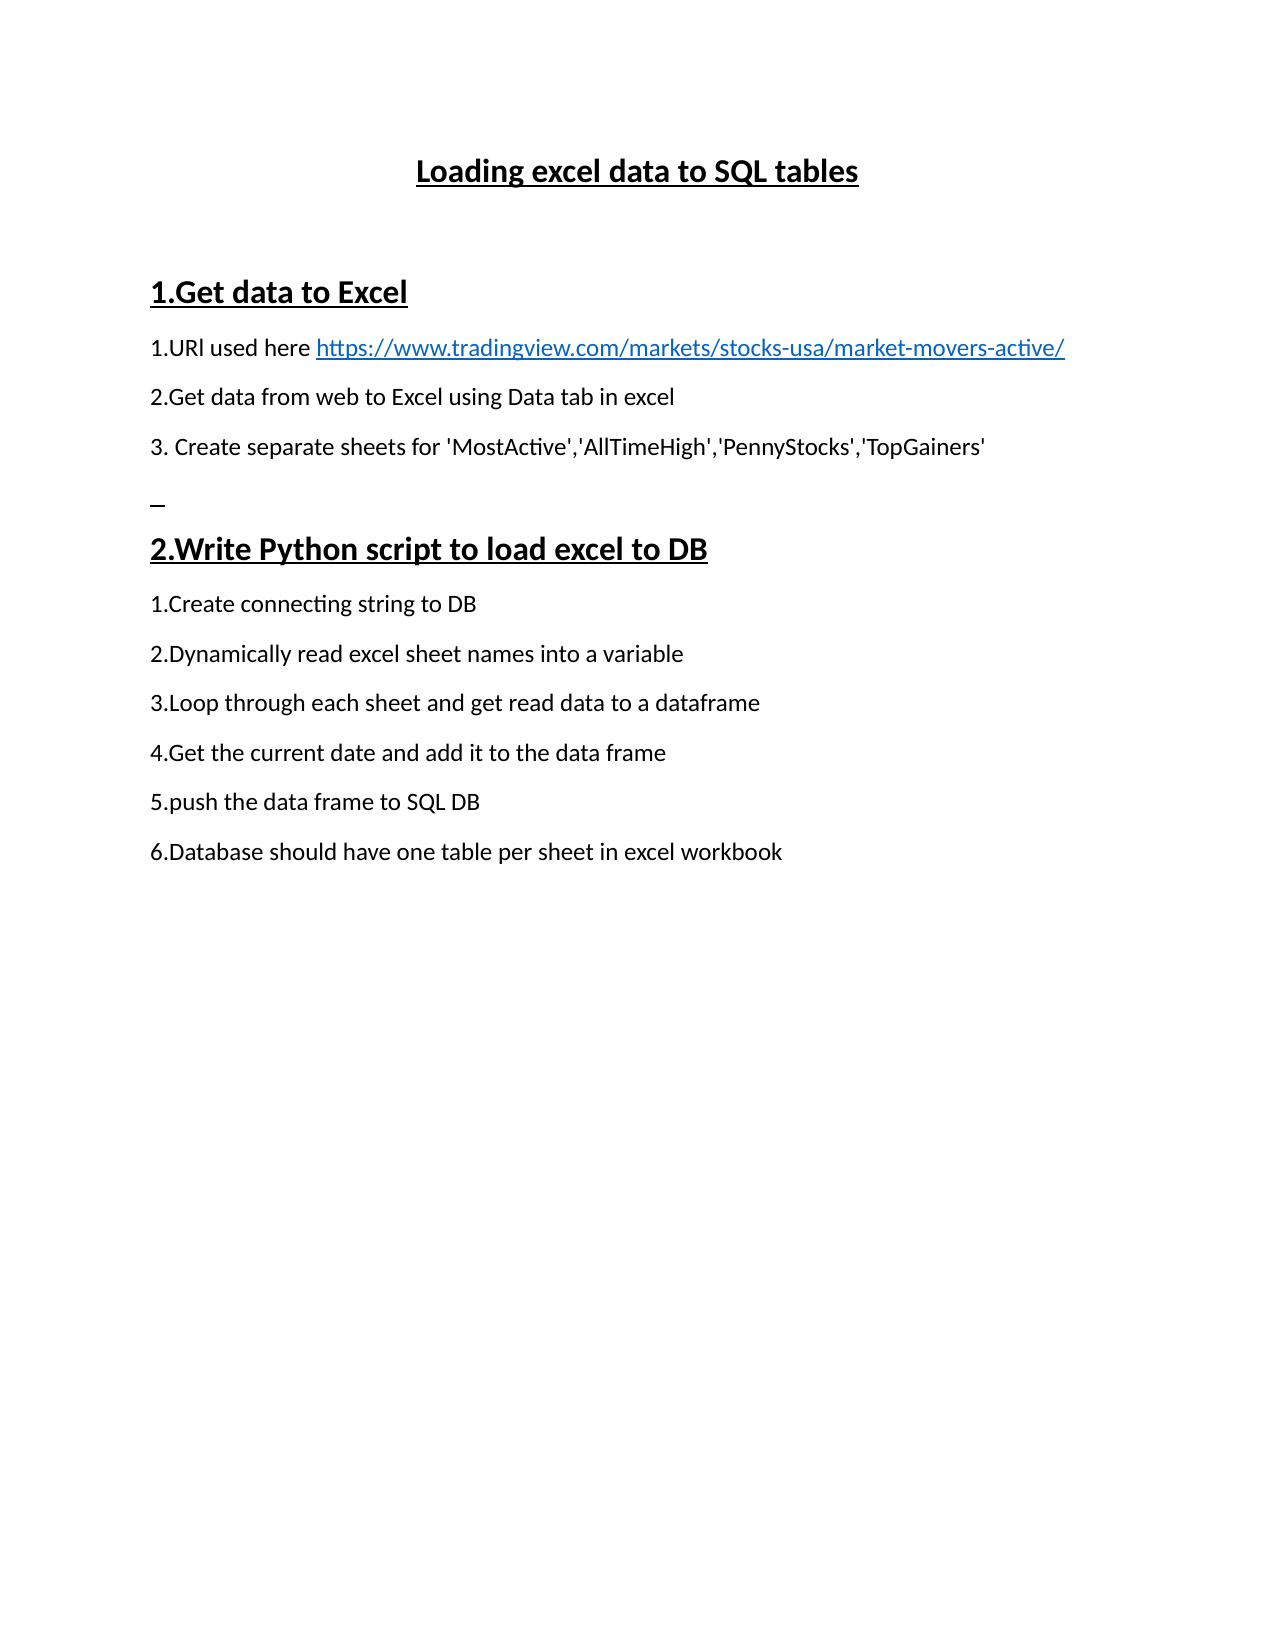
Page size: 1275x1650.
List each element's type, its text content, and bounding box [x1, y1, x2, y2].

text 2.Dynamically read excel sheet names into a variable [150, 638, 1125, 668]
text 3.Loop through each sheet and get read data to a dataframe [150, 687, 1125, 718]
text 6.Database should have one table per sheet in excel workbook [150, 836, 1125, 867]
text 4.Get the current date and add it to the data frame [150, 737, 1125, 767]
text 1.Get data to Excel [150, 271, 1125, 312]
text 2.Write Python script to load excel to DB [150, 527, 1125, 568]
text 2.Get data from web to Excel using Data tab in excel [150, 381, 1125, 412]
text 1.URl used here https://www.tradingview.com/markets/stocks-usa/market-movers-active/ [150, 332, 1125, 362]
text Loading excel data to SQL tables [150, 150, 1125, 191]
text 1.Create connecting string to DB [150, 588, 1125, 619]
text 3. Create separate sheets for 'MostActive','AllTimeHigh','PennyStocks','TopGainers' [150, 431, 1125, 462]
text 5.push the data frame to SQL DB [150, 786, 1125, 817]
